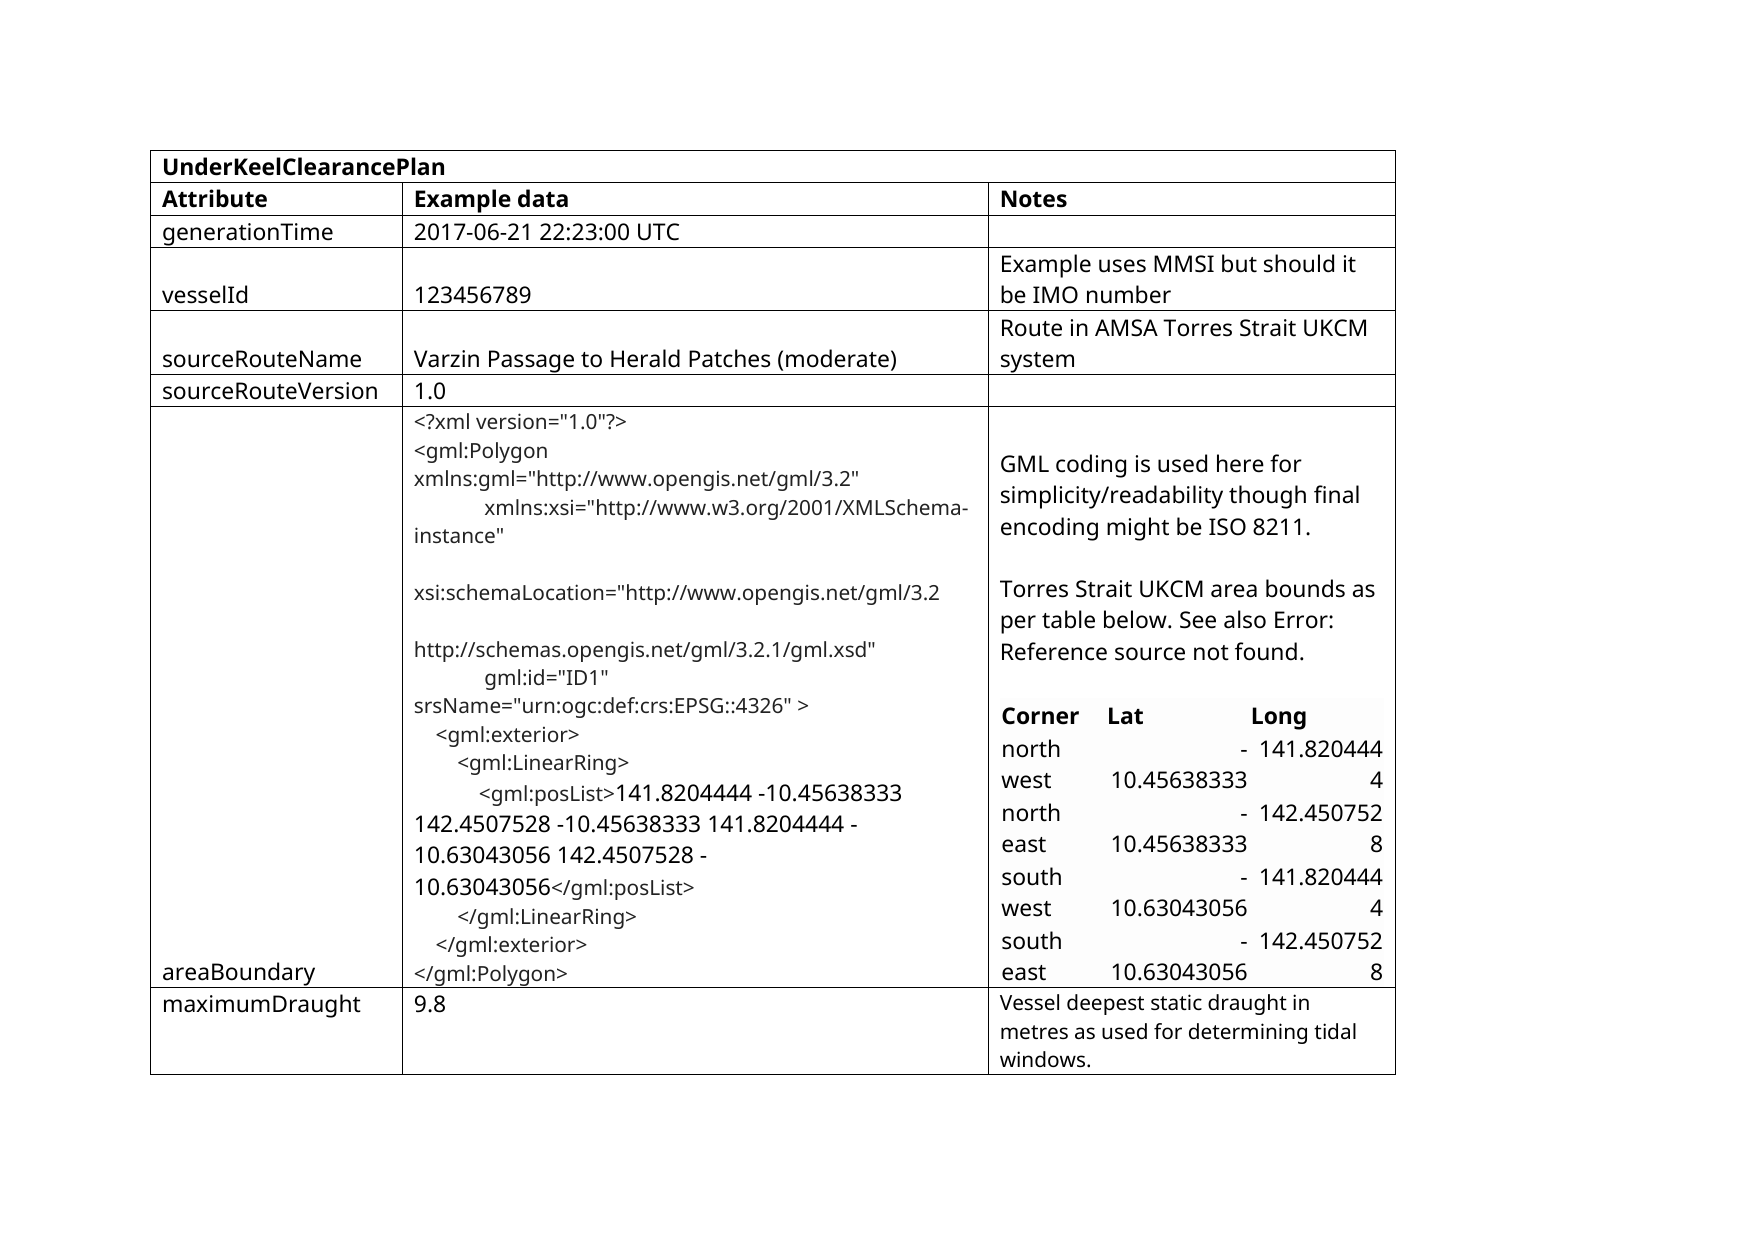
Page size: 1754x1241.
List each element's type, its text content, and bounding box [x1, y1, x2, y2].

table_header UnderKeelClearancePlan [151, 151, 1395, 182]
table_cell [989, 216, 1395, 247]
table_cell 9.8 [403, 988, 988, 1074]
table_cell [989, 988, 1395, 1074]
table_cell GML coding is used here for simplicity/readability though final encoding might be ISO 8211. Torres Strait UKCM area bounds as per table below. See also Figure 2. [989, 407, 1395, 987]
table_cell Attribute [151, 183, 402, 214]
table_cell Varzin Passage to Herald Patches (moderate) [403, 311, 988, 374]
table_cell sourceRouteName [151, 311, 402, 374]
table_cell <?xml version="1.0"?> <gml:Polygon xmlns:gml="http://www.opengis.net/gml/3.2" xmlns:xsi="http://www.w3.org/2001/XMLSchema-instance" xsi:schemaLocation="http://www.opengis.net/gml/3.2 http://schemas.opengis.net/gml/3.2.1/gml.xsd" gml:id="ID1" srsName="urn:ogc:def:crs:EPSG::4326" > <gml:exterior> <gml:LinearRing> <gml:posList>141.8204444 -10.45638333 142.4507528 -10.45638333 141.8204444 -10.63043056 142.4507528 -10.63043056</gml:posList> </gml:LinearRing> </gml:exterior> </gml:Polygon> [403, 407, 988, 987]
table_cell vesselId [151, 248, 402, 310]
table_cell areaBoundary [151, 407, 402, 987]
table_cell 2017-06-21 22:23:00 UTC [403, 216, 988, 247]
table_cell generationTime [151, 216, 402, 247]
table_cell Route in AMSA Torres Strait UKCM system [989, 311, 1395, 374]
table_cell Example data [403, 183, 988, 214]
table_cell [989, 375, 1395, 406]
table_cell 123456789 [403, 248, 988, 310]
table_cell Example uses MMSI but should it be IMO number [989, 248, 1395, 310]
table_cell Notes [989, 183, 1395, 214]
table_cell sourceRouteVersion [151, 375, 402, 406]
table_cell 1.0 [403, 375, 988, 406]
table_cell maximumDraught [151, 988, 402, 1074]
